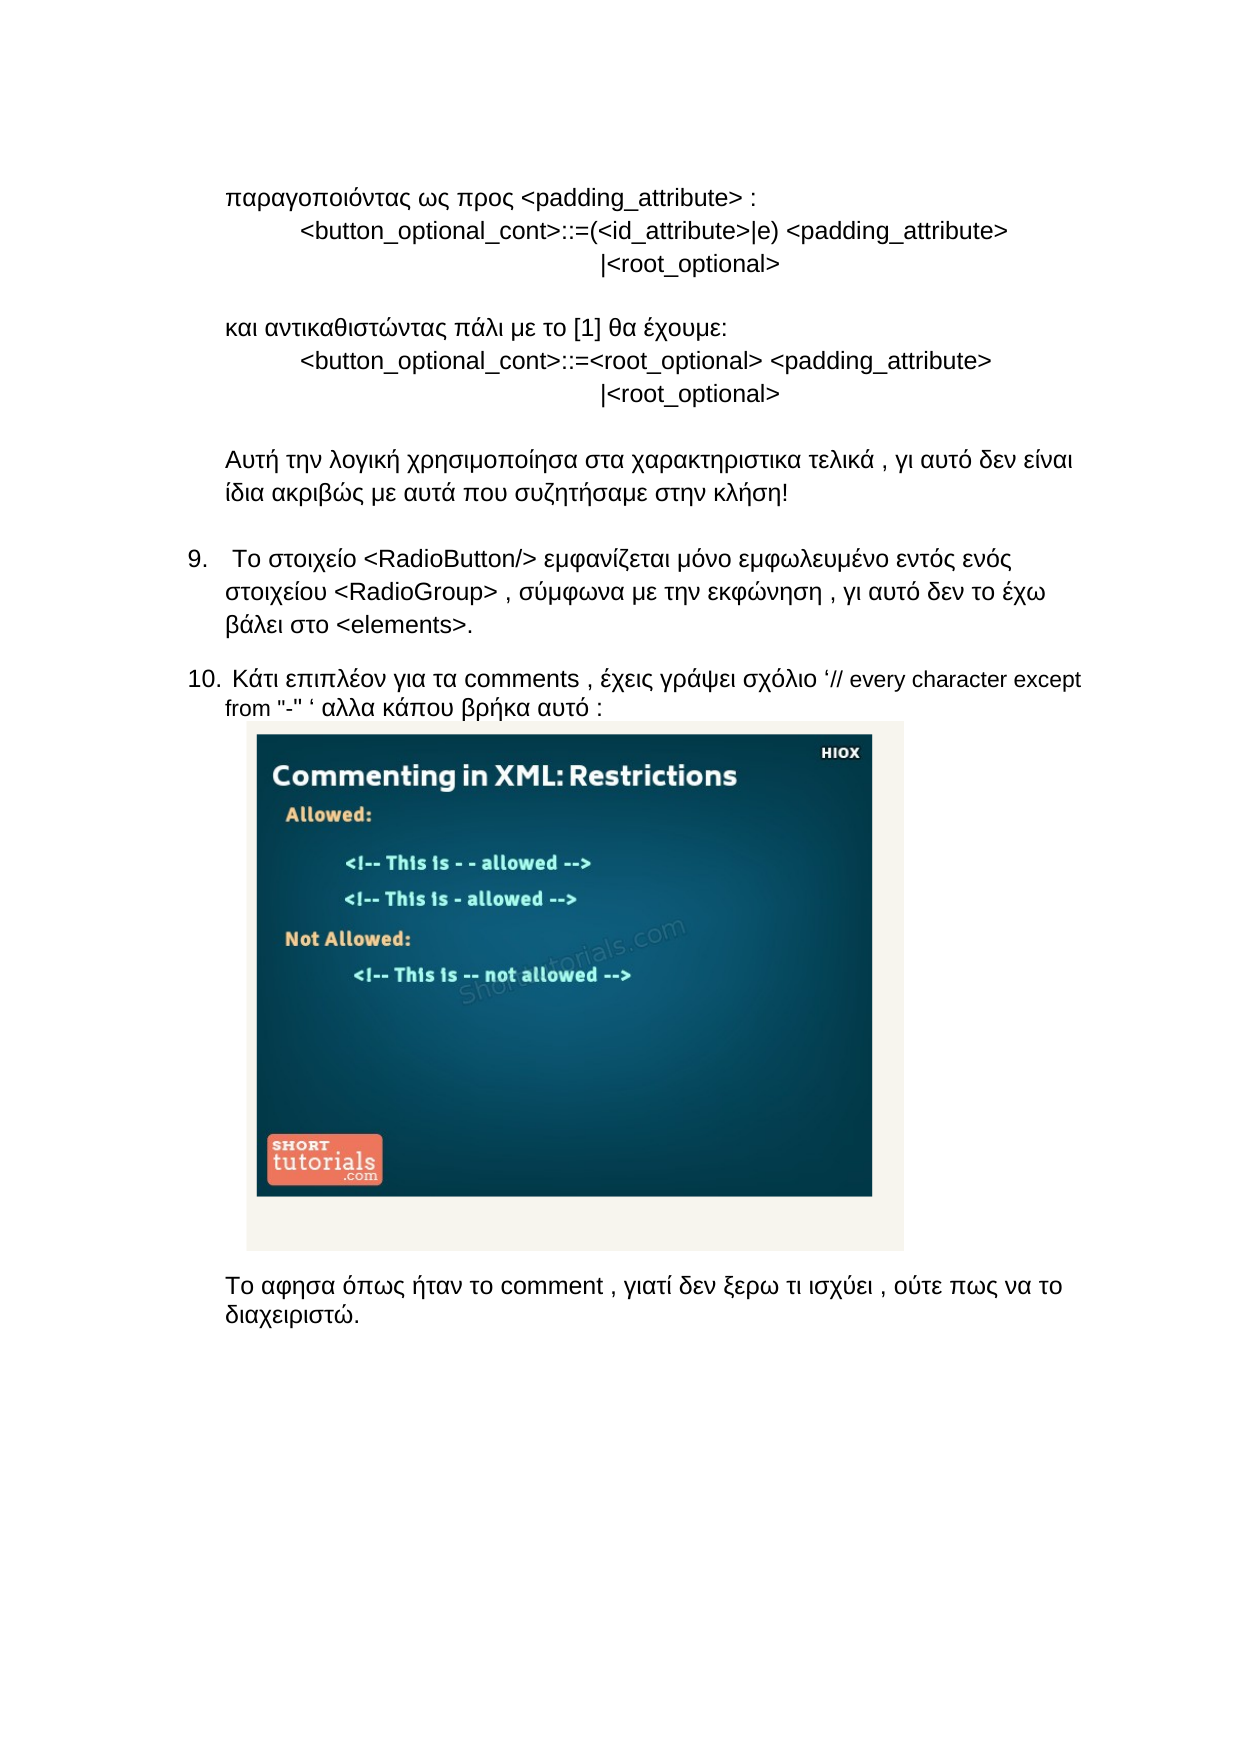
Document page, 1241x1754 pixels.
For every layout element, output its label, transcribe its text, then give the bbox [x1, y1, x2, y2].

text παραγοποιόντας ως προς <padding_attribute> : [225, 183, 1090, 212]
list Το στοιχείο <RadioButton/> εμφανίζεται μόνο εμφωλευμένο εντός ενός στοιχείου <RadioGroup> , σύμφωνα με την εκφώνηση , γι αυτό δεν το έχω βάλει στο <elements>. [187, 544, 1090, 639]
text ίδια ακριβώς με αυτά που συζητήσαμε στην κλήση! [150, 478, 1090, 507]
text Το αφησα όπως ήταν το comment , γιατί δεν ξερω τι ισχύει , ούτε πως να το διαχειριστώ. [225, 1271, 1090, 1329]
text Αυτή την λογική χρησιμοποίησα στα χαρακτηριστικα τελικά , γι αυτό δεν είναι [150, 445, 1090, 474]
text <button_optional_cont>::=<root_optional> <padding_attribute> [150, 346, 1090, 374]
picture [225, 721, 904, 1251]
text και αντικαθιστώντας πάλι με το [1] θα έχουμε: [150, 313, 1090, 341]
text |<root_optional> [525, 379, 1090, 408]
text <button_optional_cont>::=(<id_attribute>|e) <padding_attribute> [225, 216, 1090, 245]
text |<root_optional> [525, 249, 1090, 278]
